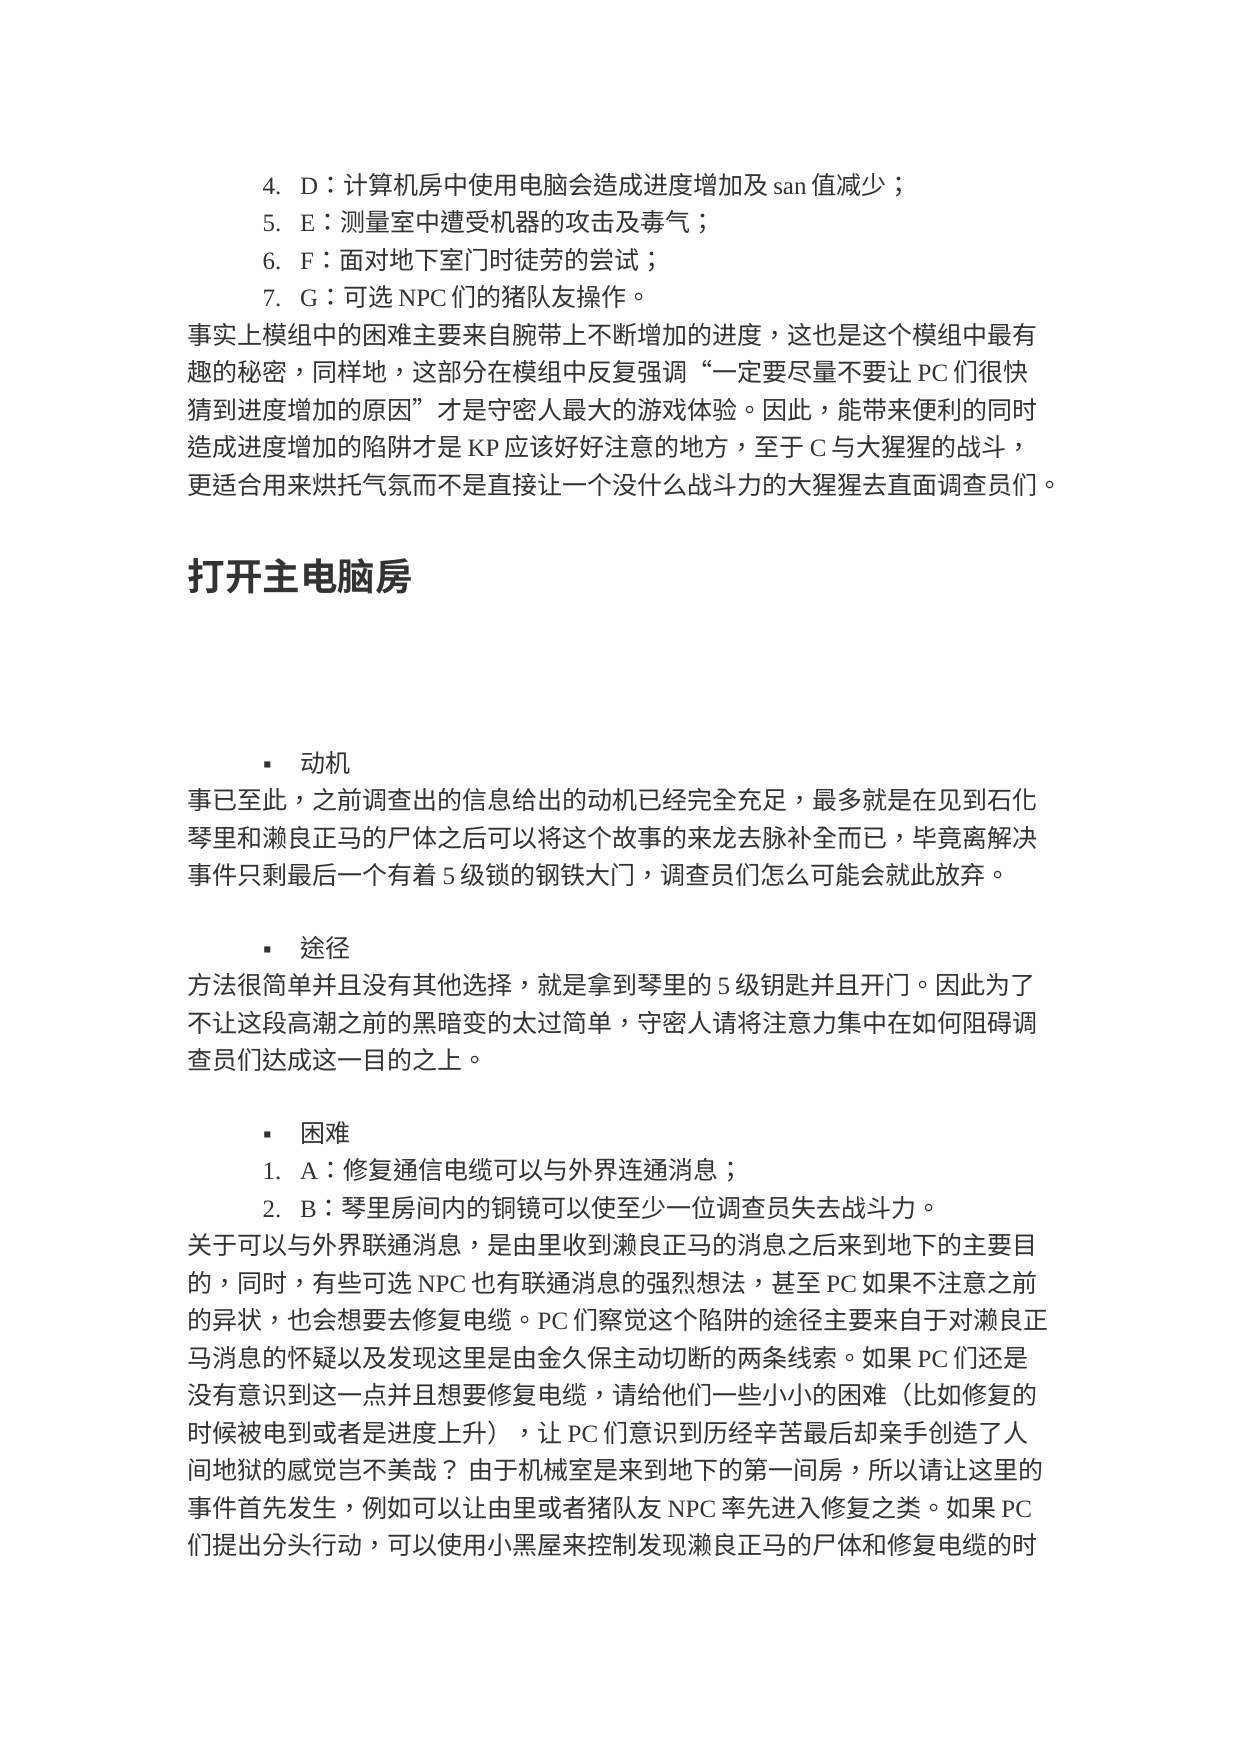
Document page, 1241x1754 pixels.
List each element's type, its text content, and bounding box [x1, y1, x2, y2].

list 动机 [262, 743, 1053, 780]
list A：修复通信电缆可以与外界连通消息； [262, 1150, 1053, 1188]
list E：测量室中遭受机器的攻击及毒气； [262, 202, 1053, 239]
subtitle 打开主电脑房 [187, 537, 1053, 612]
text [187, 1225, 1053, 1563]
list F：面对地下室门时徒劳的尝试； [262, 239, 1053, 277]
text 方法很简单并且没有其他选择，就是拿到琴里的5级钥匙并且开门。因此为了不让这段高潮之前的黑暗变的太过简单，守密人请将注意力集中在如何阻碍调查员们达成这一目的之上。 [187, 965, 1053, 1078]
list G：可选NPC们的猪队友操作。 [262, 277, 1053, 314]
text 事实上模组中的困难主要来自腕带上不断增加的进度，这也是这个模组中最有趣的秘密，同样地，这部分在模组中反复强调“一定要尽量不要让PC们很快猜到进度增加的原因”才是守密人最大的游戏体验。因此，能带来便利的同时造成进度增加的陷阱才是KP应该好好注意的地方，至于C与大猩猩的战斗，更适合用来烘托气氛而不是直接让一个没什么战斗力的大猩猩去直面调查员们。 [187, 314, 1053, 502]
list B：琴里房间内的铜镜可以使至少一位调查员失去战斗力。 [262, 1188, 1053, 1225]
list D：计算机房中使用电脑会造成进度增加及san值减少； [262, 164, 1053, 202]
list 困难 [262, 1113, 1053, 1150]
text 事已至此，之前调查出的信息给出的动机已经完全充足，最多就是在见到石化琴里和濑良正马的尸体之后可以将这个故事的来龙去脉补全而已，毕竟离解决事件只剩最后一个有着5级锁的钢铁大门，调查员们怎么可能会就此放弃。 [187, 780, 1053, 893]
list 途径 [262, 928, 1053, 965]
